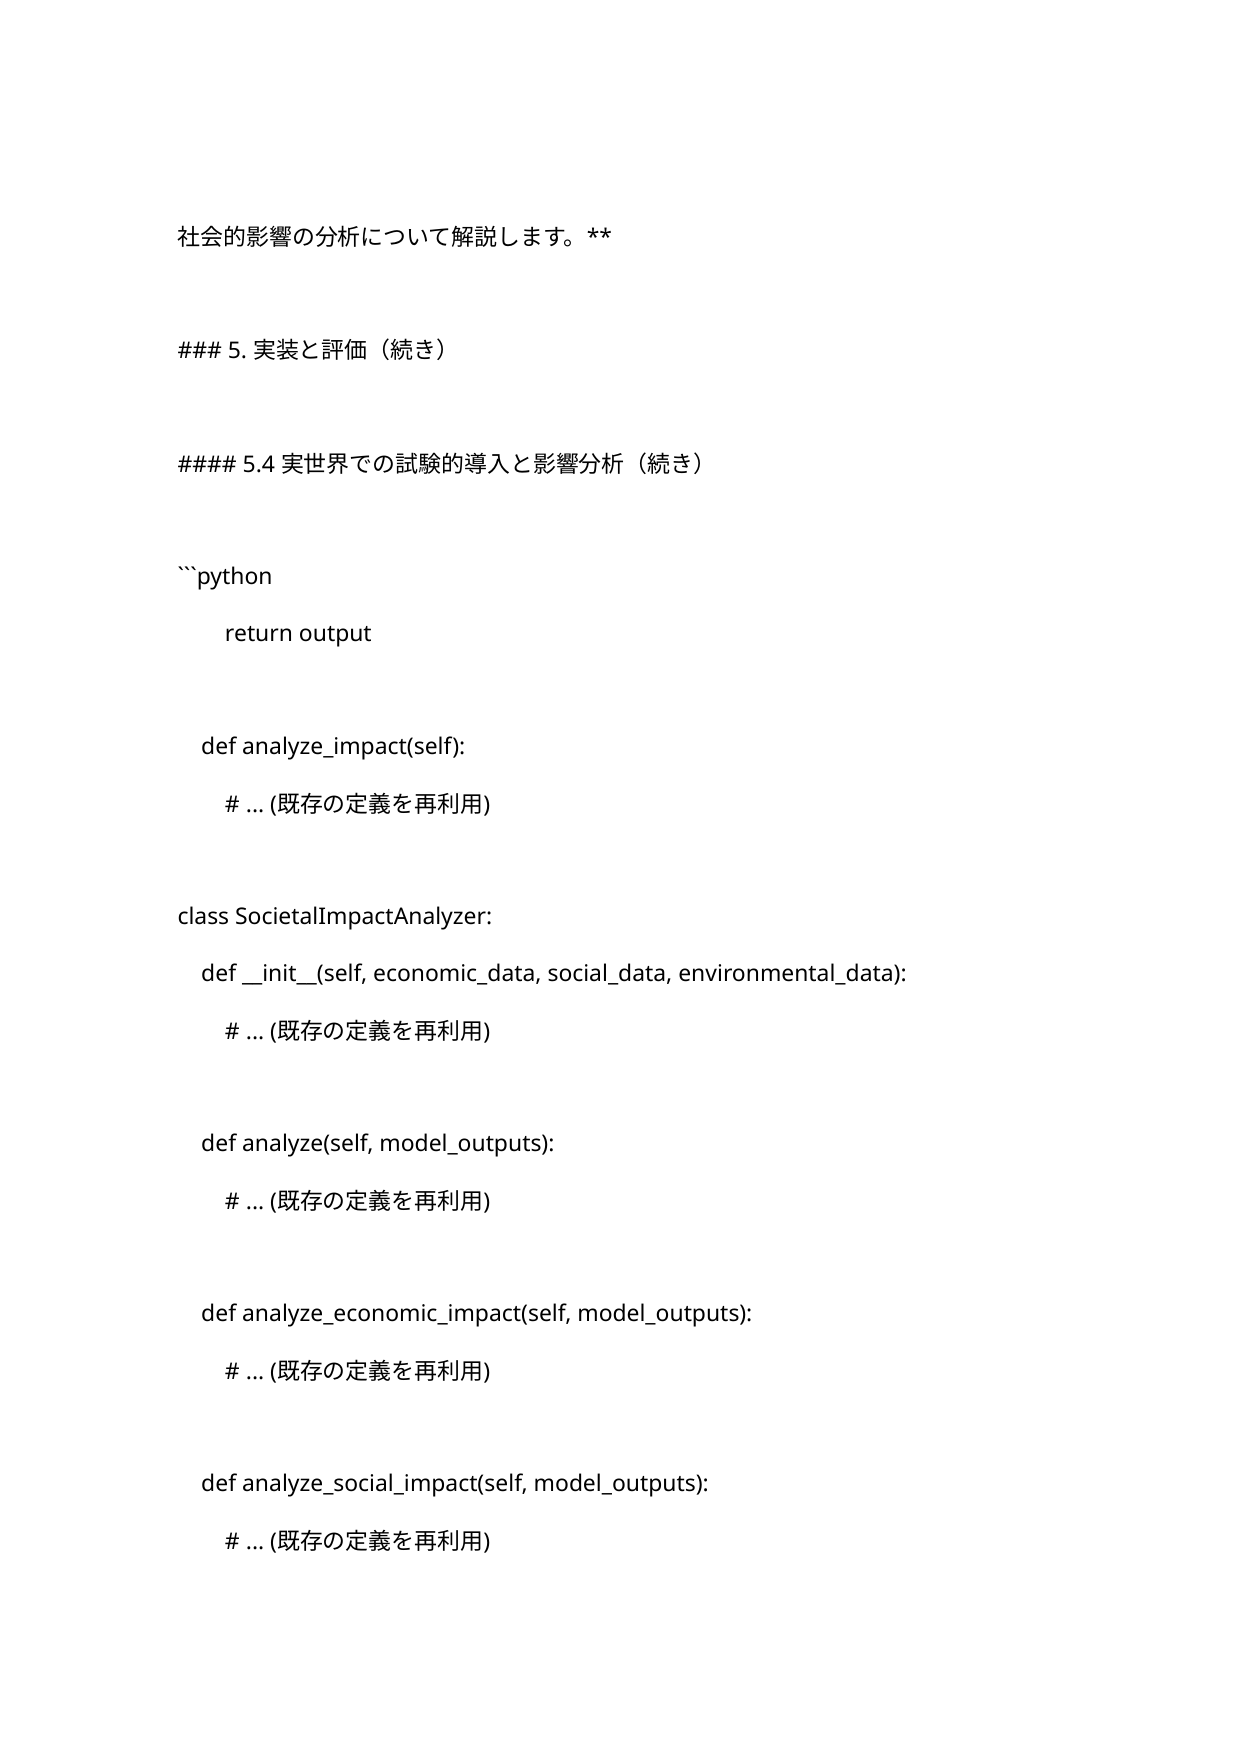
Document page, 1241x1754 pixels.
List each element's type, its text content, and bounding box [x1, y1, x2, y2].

text ```python [177, 557, 1063, 594]
text def analyze_impact(self): [177, 727, 1063, 764]
text # ... (既存の定義を再利用) [177, 1521, 1063, 1558]
text class SocietalImpactAnalyzer: [177, 897, 1063, 935]
text def analyze_social_impact(self, model_outputs): [177, 1464, 1063, 1502]
text # ... (既存の定義を再利用) [177, 1011, 1063, 1048]
text def analyze_economic_impact(self, model_outputs): [177, 1294, 1063, 1332]
text return output [177, 614, 1063, 651]
text ### 5. 実装と評価（続き） [177, 330, 1063, 368]
text #### 5.4 実世界での試験的導入と影響分析（続き） [177, 444, 1063, 481]
text # ... (既存の定義を再利用) [177, 784, 1063, 821]
text def analyze(self, model_outputs): [177, 1124, 1063, 1161]
text # ... (既存の定義を再利用) [177, 1351, 1063, 1388]
text def __init__(self, economic_data, social_data, environmental_data): [177, 954, 1063, 991]
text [177, 217, 1063, 254]
text # ... (既存の定義を再利用) [177, 1181, 1063, 1218]
